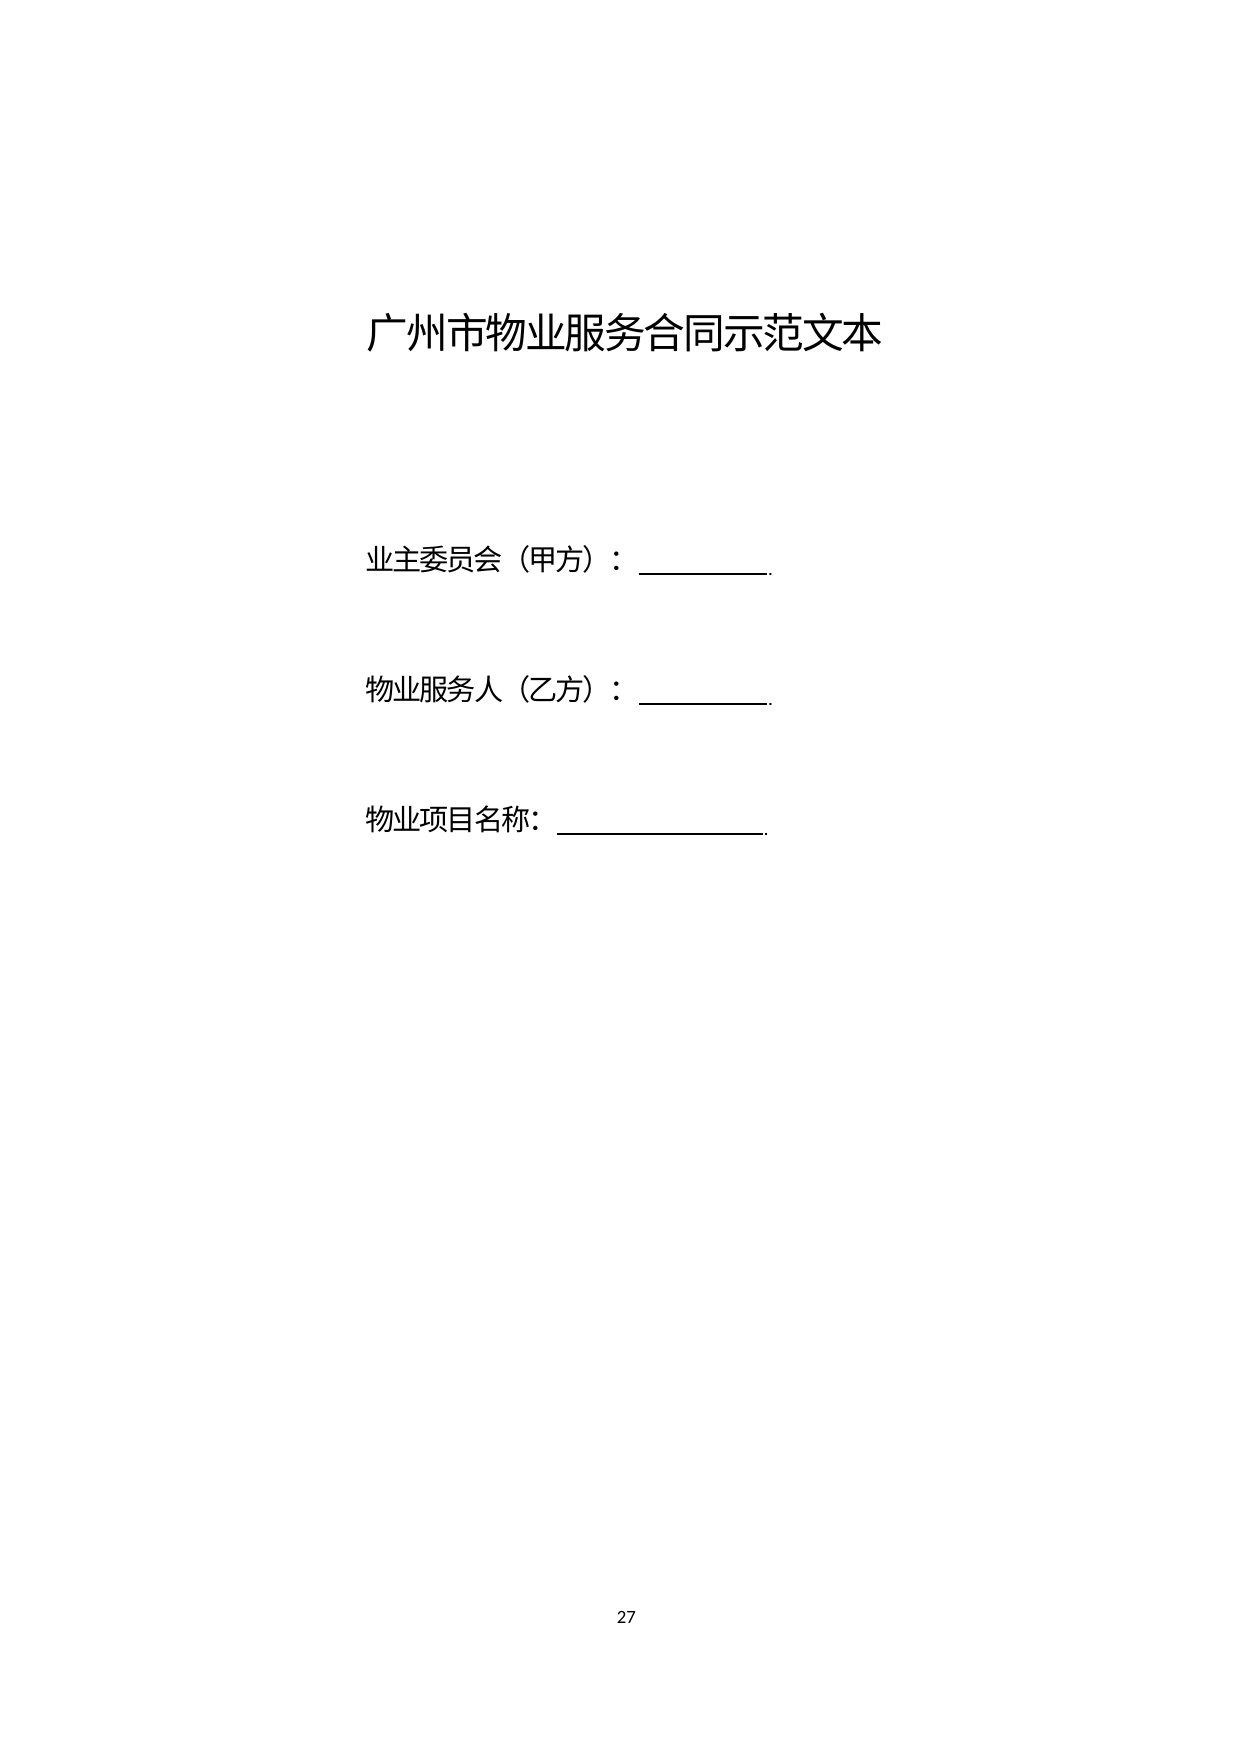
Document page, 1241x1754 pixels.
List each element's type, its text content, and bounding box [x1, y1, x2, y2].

text 业主委员会（甲方）： [165, 525, 1087, 590]
text 物业项目名称： [165, 785, 1087, 850]
text 物业服务人（乙方）： [165, 655, 1087, 720]
text 广州市物业服务合同示范文本 [165, 298, 1087, 363]
